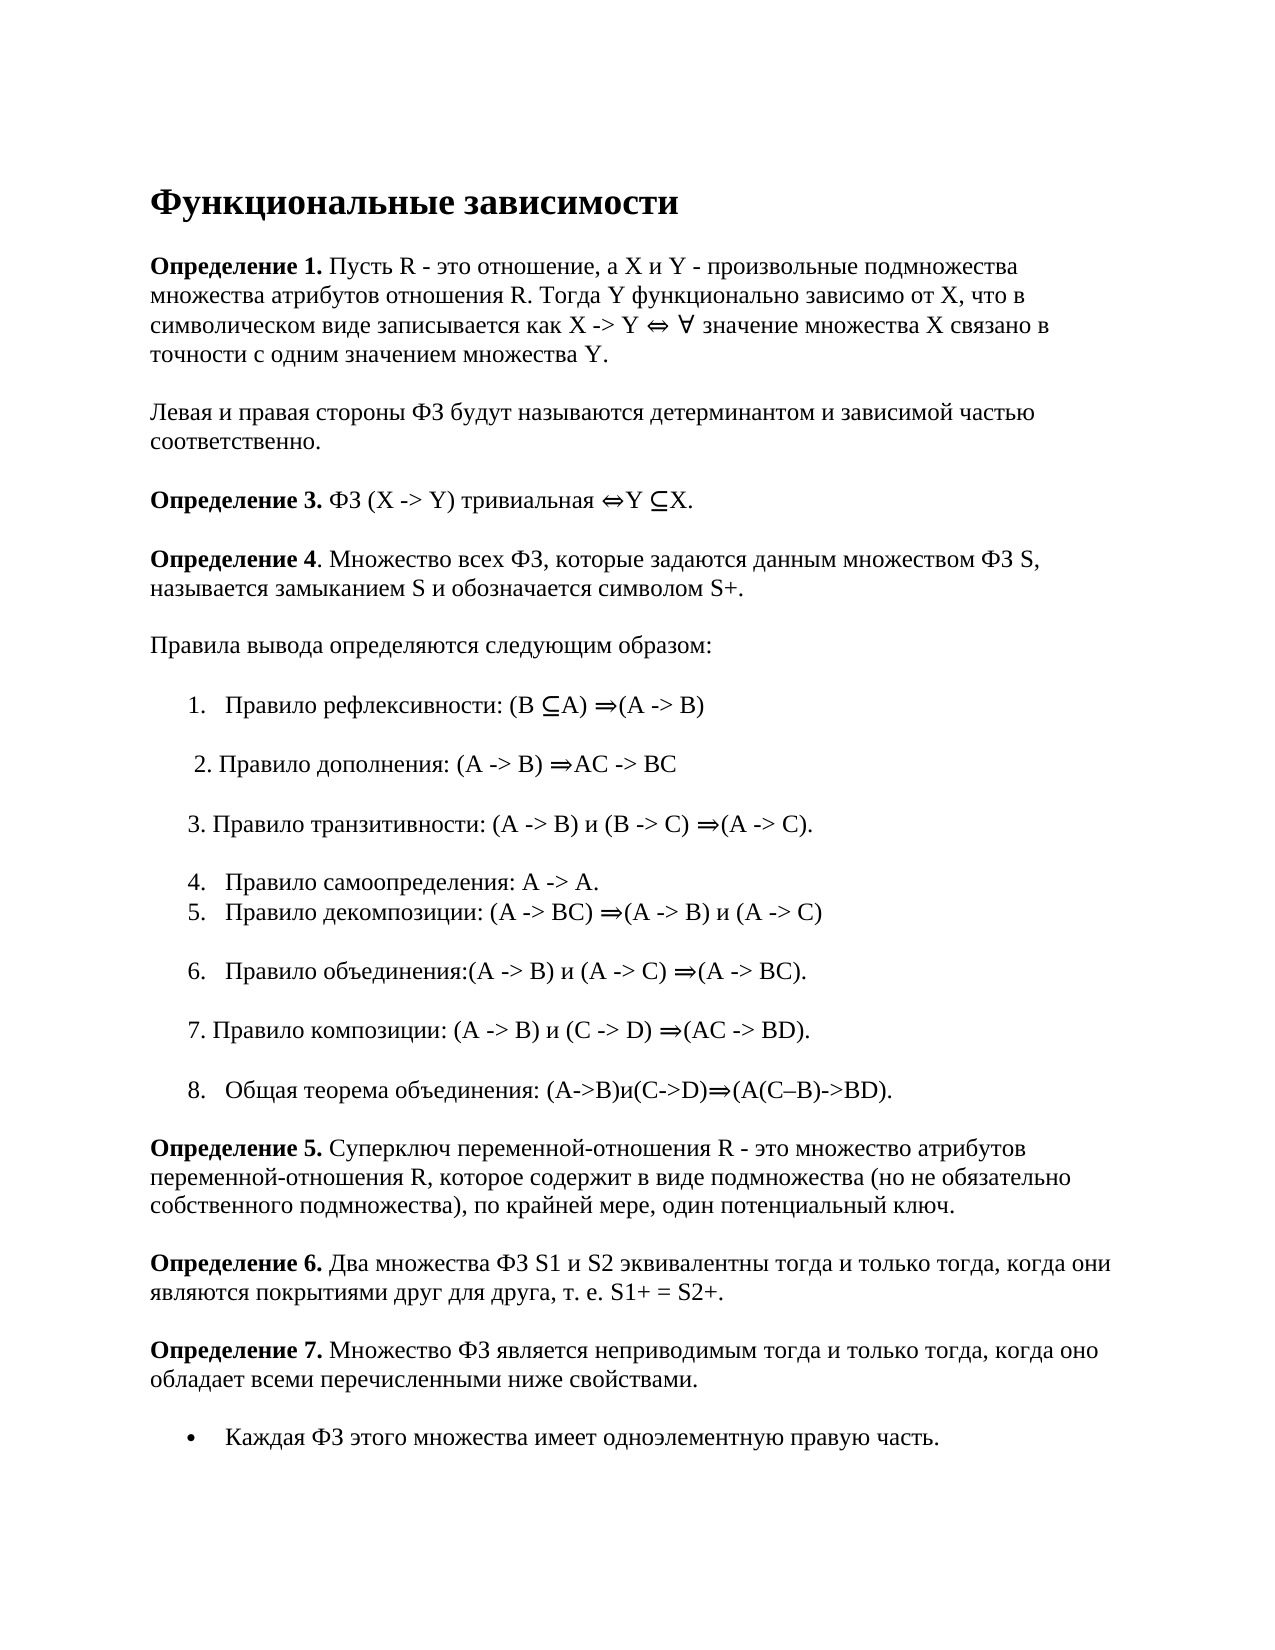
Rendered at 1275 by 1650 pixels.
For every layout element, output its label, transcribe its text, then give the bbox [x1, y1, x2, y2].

list Общая теорема объединения: (А->В)и(С->D)⇒(А(С–B)->BD). [187, 1073, 1125, 1104]
list Правило самоопределения: А -> А. [187, 867, 1125, 895]
list Правило декомпозиции: (A -> BC) ⇒(А -> В) и (А -> С) [187, 895, 1125, 926]
text 3. Правило транзитивности: (А -> В) и (В -> С) ⇒(А -> C). [187, 807, 1125, 837]
text Левая и правая стороны ФЗ будут называются детерминантом и зависимой частью соответственно. [150, 397, 1125, 454]
text Определение 6. Два множества ФЗ S1 и S2 эквивалентны тогда и только тогда, когда они являются покрытиями друг для друга, т. е. S1+ = S2+. [150, 1248, 1125, 1306]
text 7. Правило композиции: (А -> В) и (С -> D) ⇒(АС -> BD). [187, 1014, 1125, 1044]
text Определение 3. ФЗ (X -> Y) тривиальная ⇔Y ⊆X. [150, 484, 1125, 515]
list Каждая ФЗ этого множества имеет одноэлементную правую часть. [187, 1422, 1125, 1450]
list Правило рефлексивности: (B ⊆A) ⇒(А -> В) [187, 688, 1125, 719]
subtitle Функциональные зависимости [150, 179, 1125, 222]
text Определение 4. Множество всех ФЗ, которые задаются данным множеством ФЗ S, называется замыканием S и обозначается символом S+. [150, 544, 1125, 601]
text Определение 7. Множество ФЗ является неприводимым тогда и только тогда, когда оно обладает всеми перечисленными ниже свойствами. [150, 1335, 1125, 1392]
text Правила вывода определяются следующим образом: [150, 631, 1125, 659]
text 2. Правило дополнения: (A -> B) ⇒АС -> BC [187, 748, 1125, 778]
list Правило объединения:(А -> В) и (А -> С) ⇒(А -> BC). [187, 955, 1125, 985]
text Определение 5. Суперключ переменной-отношения R - это множество атрибутов переменной-отношения R, которое содержит в виде подмножества (но не обязательно собственного подмножества), по крайней мере, один потенциальный ключ. [150, 1133, 1125, 1219]
text Определение 1. Пусть R - это отношение, а Х и Y - произвольные подмножества множества атрибутов отношения R. Тогда Y функционально зависимо от Х, что в символическом виде записывается как X -> Y ⇔ ∀ значение множества Х связано в точности с одним значением множества Y. [150, 251, 1125, 368]
